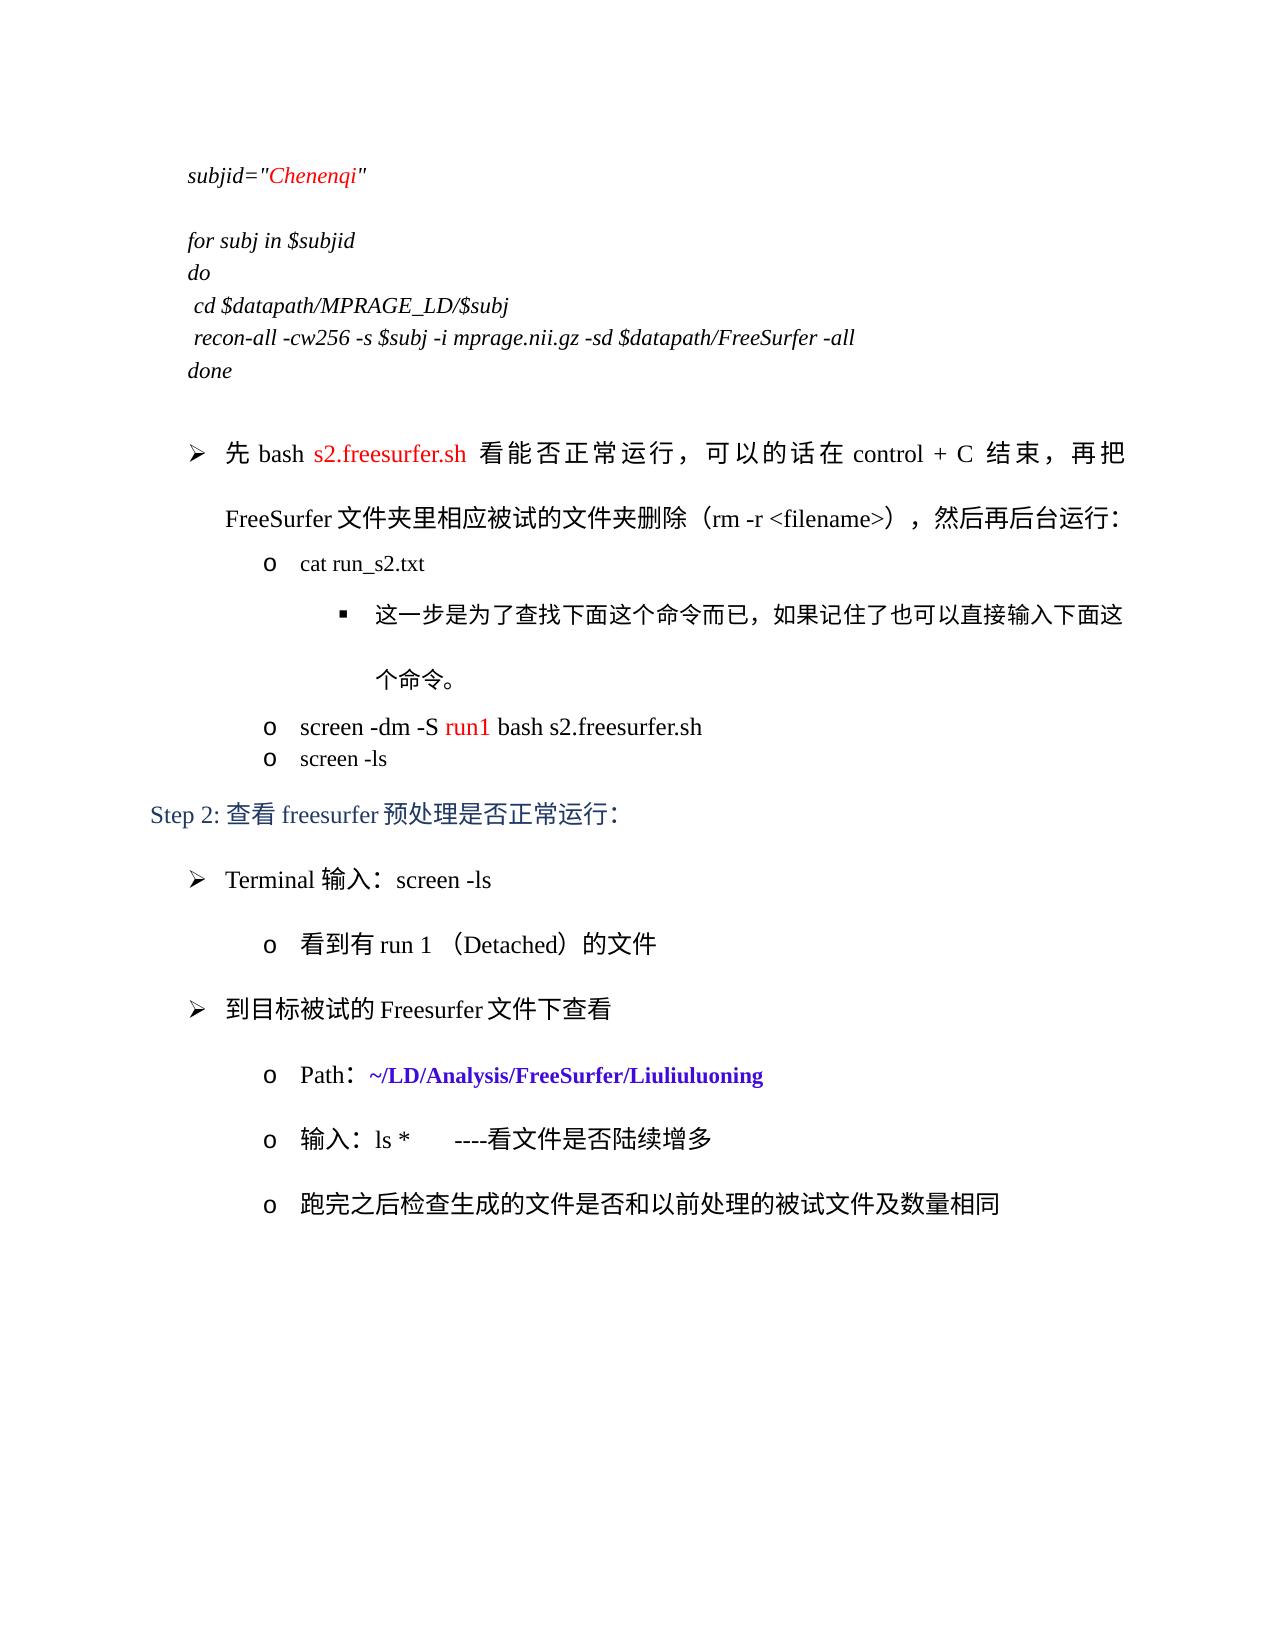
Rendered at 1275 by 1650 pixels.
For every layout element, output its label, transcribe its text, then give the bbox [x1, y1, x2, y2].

list 跑完之后检查生成的文件是否和以前处理的被试文件及数量相同 [262, 1170, 1125, 1235]
list Terminal 输入：screen -ls [187, 845, 1125, 910]
list 这一步是为了查找下面这个命令而已，如果记住了也可以直接输入下面这个命令。 [337, 581, 1125, 711]
list 输入：ls * ----看文件是否陆续增多 [262, 1105, 1125, 1170]
list cat run_s2.txt [262, 549, 1125, 581]
list 看到有run 1 （Detached）的文件 [262, 910, 1125, 975]
text done [187, 354, 1125, 386]
list 到目标被试的Freesurfer文件下查看 [187, 975, 1125, 1040]
text subjid="Chenenqi" [187, 159, 1125, 191]
list Path：~/LD/Analysis/FreeSurfer/Liuliuluoning [262, 1040, 1125, 1105]
text for subj in $subjid [187, 224, 1125, 256]
text cd $datapath/MPRAGE_LD/$subj [187, 289, 1125, 321]
list 先bash s2.freesurfer.sh 看能否正常运行，可以的话在control + C 结束，再把FreeSurfer文件夹里相应被试的文件夹删除（rm -r <filename>），然后再后台运行： [187, 419, 1125, 549]
text do [187, 256, 1125, 289]
list screen -dm -S run1 bash s2.freesurfer.sh [262, 711, 1125, 744]
text recon-all -cw256 -s $subj -i mprage.nii.gz -sd $datapath/FreeSurfer -all [187, 321, 1125, 354]
subtitle Step 2: 查看freesurfer预处理是否正常运行： [150, 780, 1125, 845]
list screen -ls [262, 744, 1125, 776]
